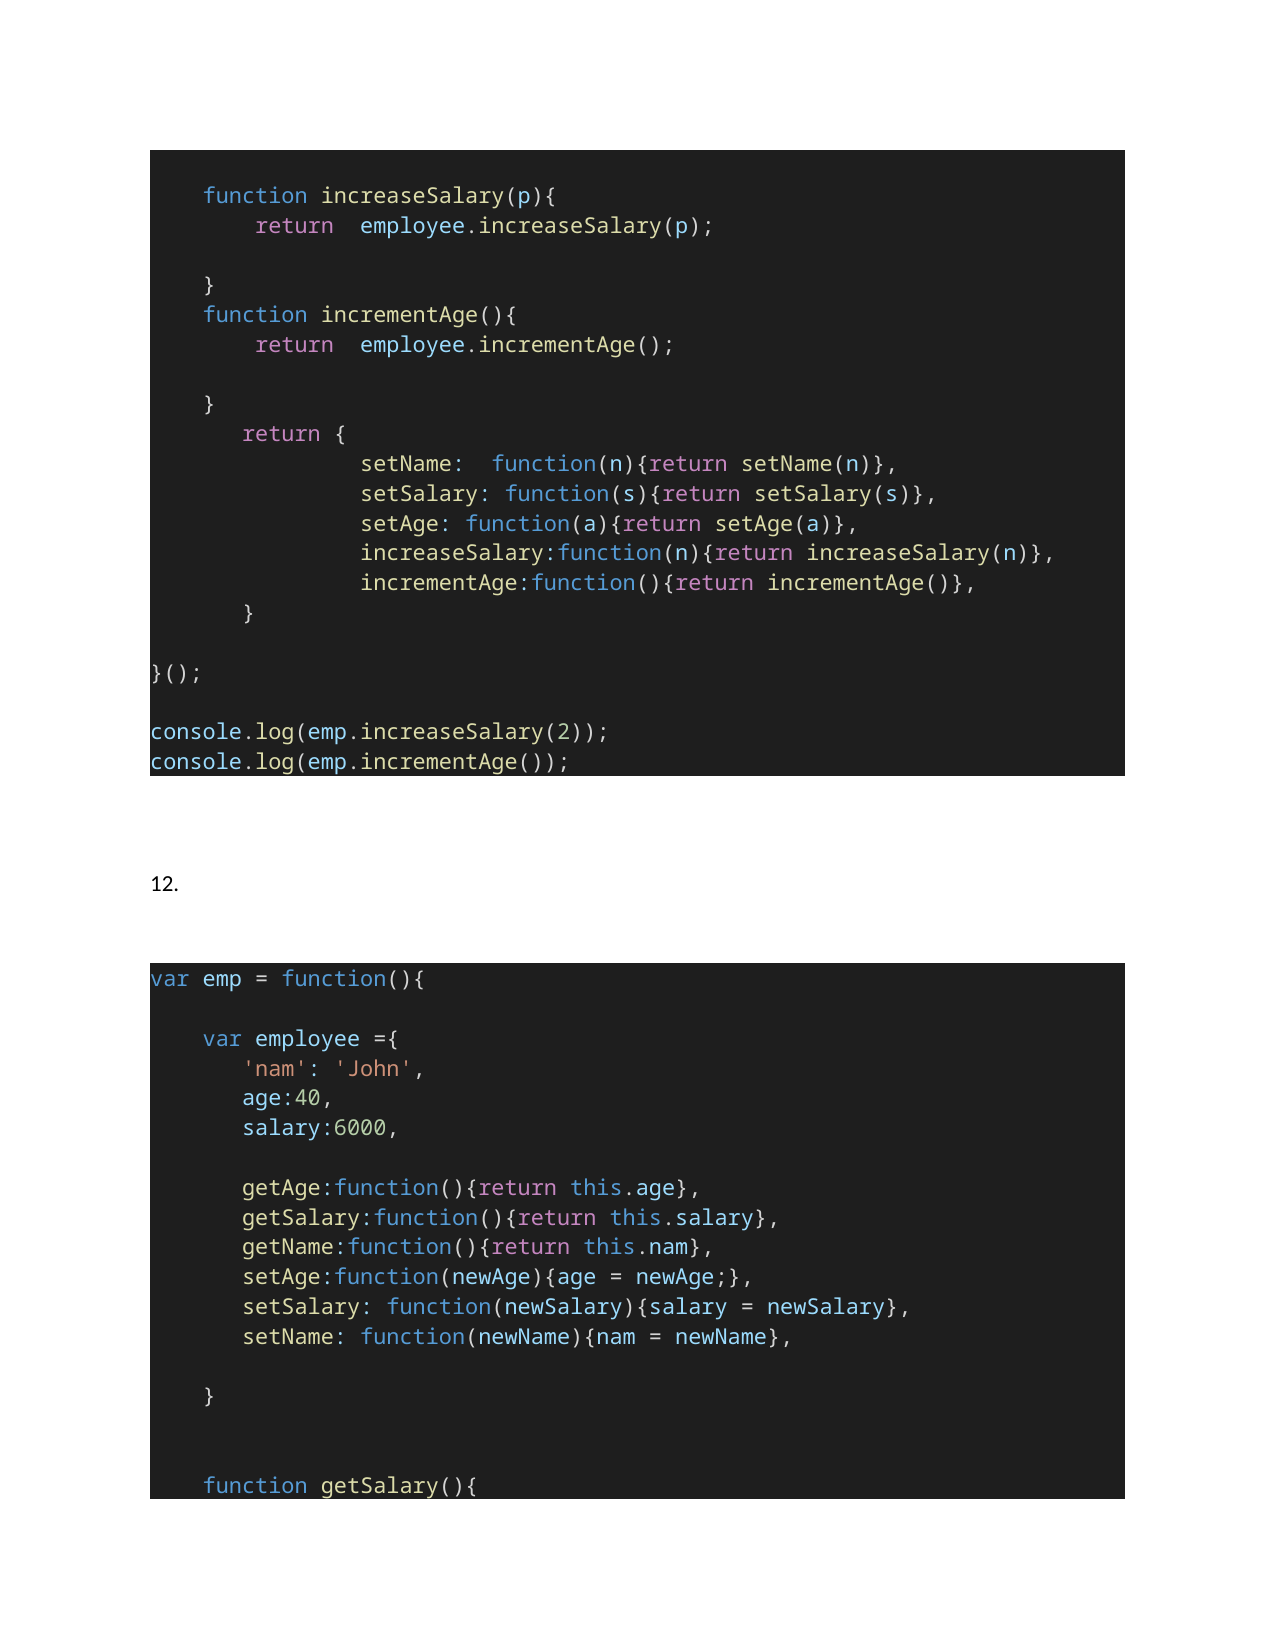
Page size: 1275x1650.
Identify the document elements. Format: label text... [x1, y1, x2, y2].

text incrementAge:function(){return incrementAge()}, [150, 567, 1125, 597]
text 12. [150, 869, 1125, 897]
text console.log(emp.incrementAge()); [150, 746, 1125, 776]
text age:40, [150, 1082, 1125, 1112]
text getSalary:function(){return this.salary}, [150, 1201, 1125, 1231]
text var employee ={ [150, 1023, 1125, 1052]
text function incrementAge(){ [150, 299, 1125, 329]
text setSalary: function(s){return setSalary(s)}, [150, 478, 1125, 507]
text function increaseSalary(p){ [150, 180, 1125, 209]
text getName:function(){return this.nam}, [150, 1231, 1125, 1261]
text getAge:function(){return this.age}, [150, 1172, 1125, 1201]
text }(); [150, 656, 1125, 686]
text } [150, 597, 1125, 627]
text } [150, 1380, 1125, 1410]
text function getSalary(){ [150, 1469, 1125, 1499]
text setName: function(n){return setName(n)}, [150, 448, 1125, 478]
text setAge: function(a){return setAge(a)}, [150, 507, 1125, 537]
text setSalary: function(newSalary){salary = newSalary}, [150, 1291, 1125, 1321]
text return employee.incrementAge(); [150, 329, 1125, 358]
text return employee.increaseSalary(p); [150, 209, 1125, 239]
text } [150, 388, 1125, 418]
text var emp = function(){ [150, 963, 1125, 993]
text salary:6000, [150, 1112, 1125, 1142]
text 'nam': 'John', [150, 1052, 1125, 1082]
text setAge:function(newAge){age = newAge;}, [150, 1261, 1125, 1291]
text } [150, 269, 1125, 299]
text console.log(emp.increaseSalary(2)); [150, 716, 1125, 746]
text setName: function(newName){nam = newName}, [150, 1321, 1125, 1350]
text return { [150, 418, 1125, 448]
text increaseSalary:function(n){return increaseSalary(n)}, [150, 537, 1125, 567]
